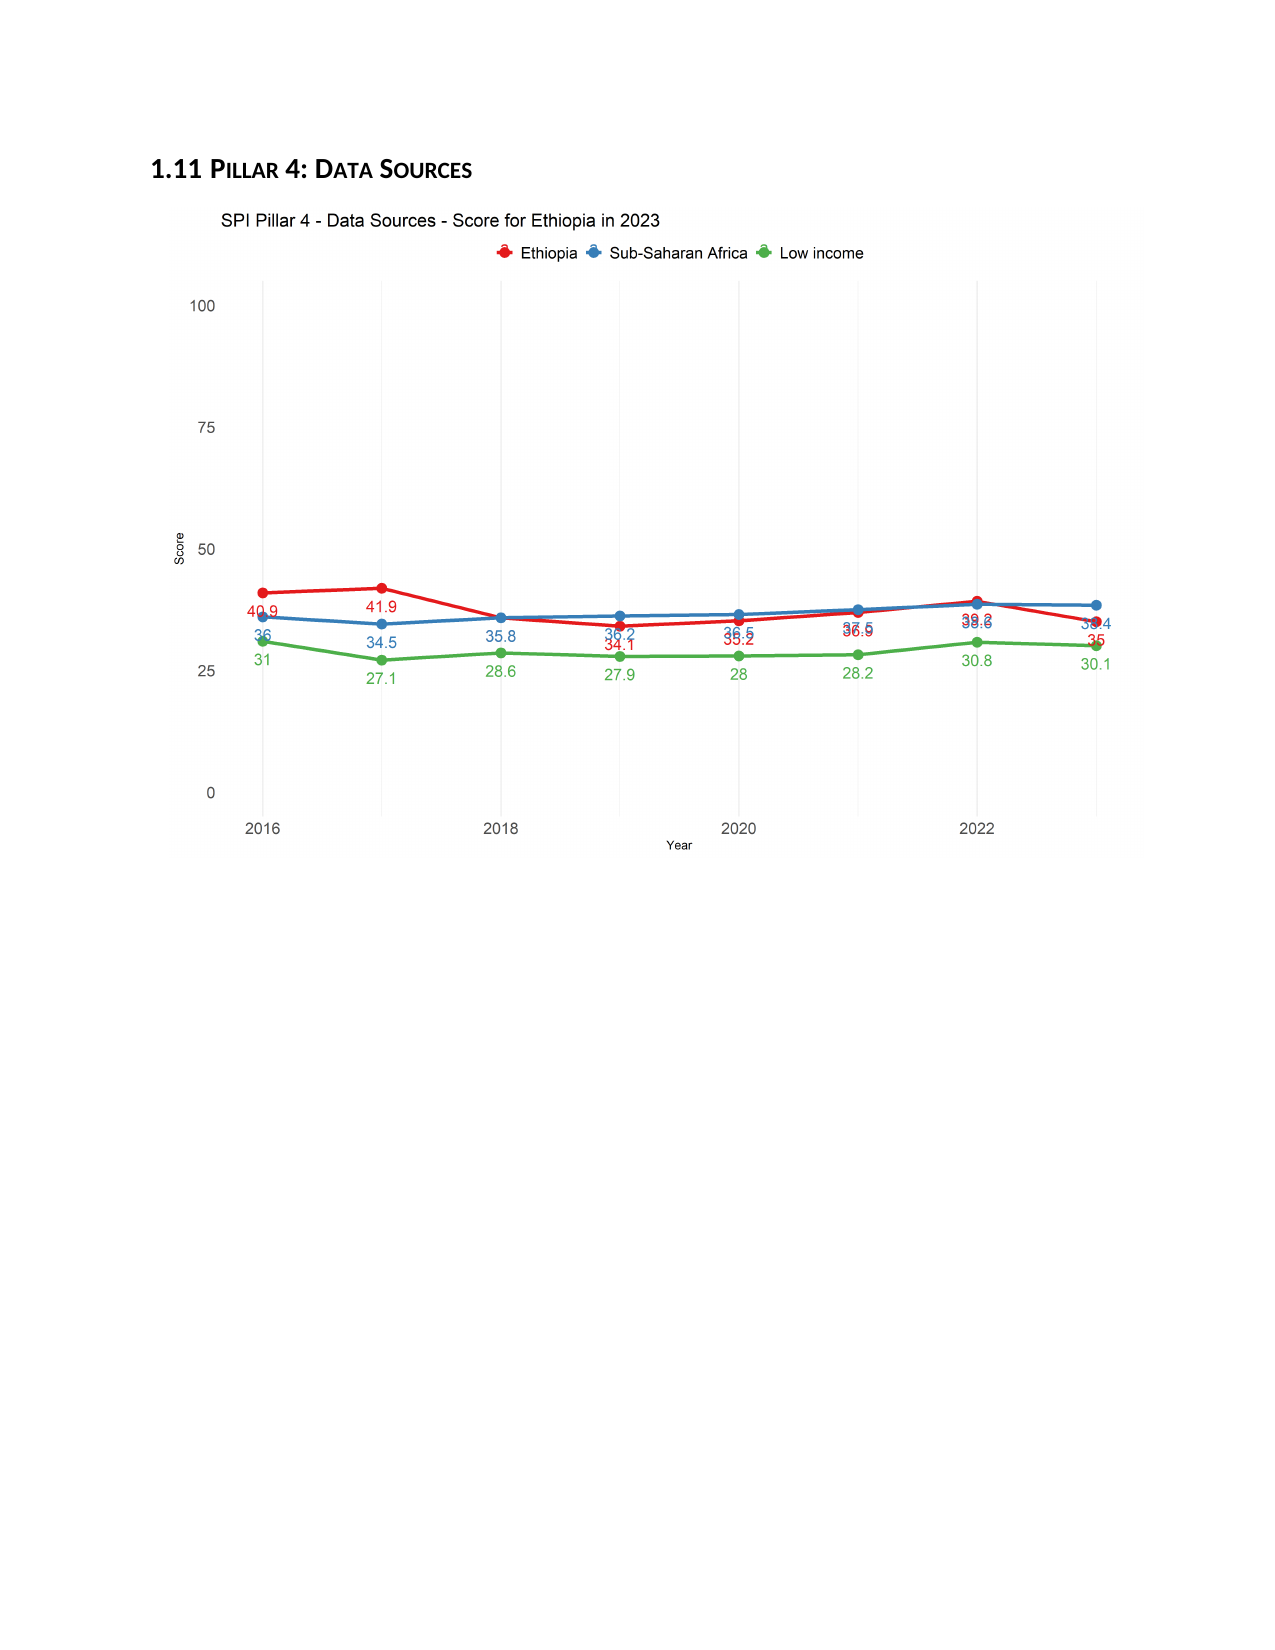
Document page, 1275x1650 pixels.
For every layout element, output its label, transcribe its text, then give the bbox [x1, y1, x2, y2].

subtitle Pillar 4: Data Sources [150, 150, 1125, 186]
picture [168, 207, 1144, 858]
